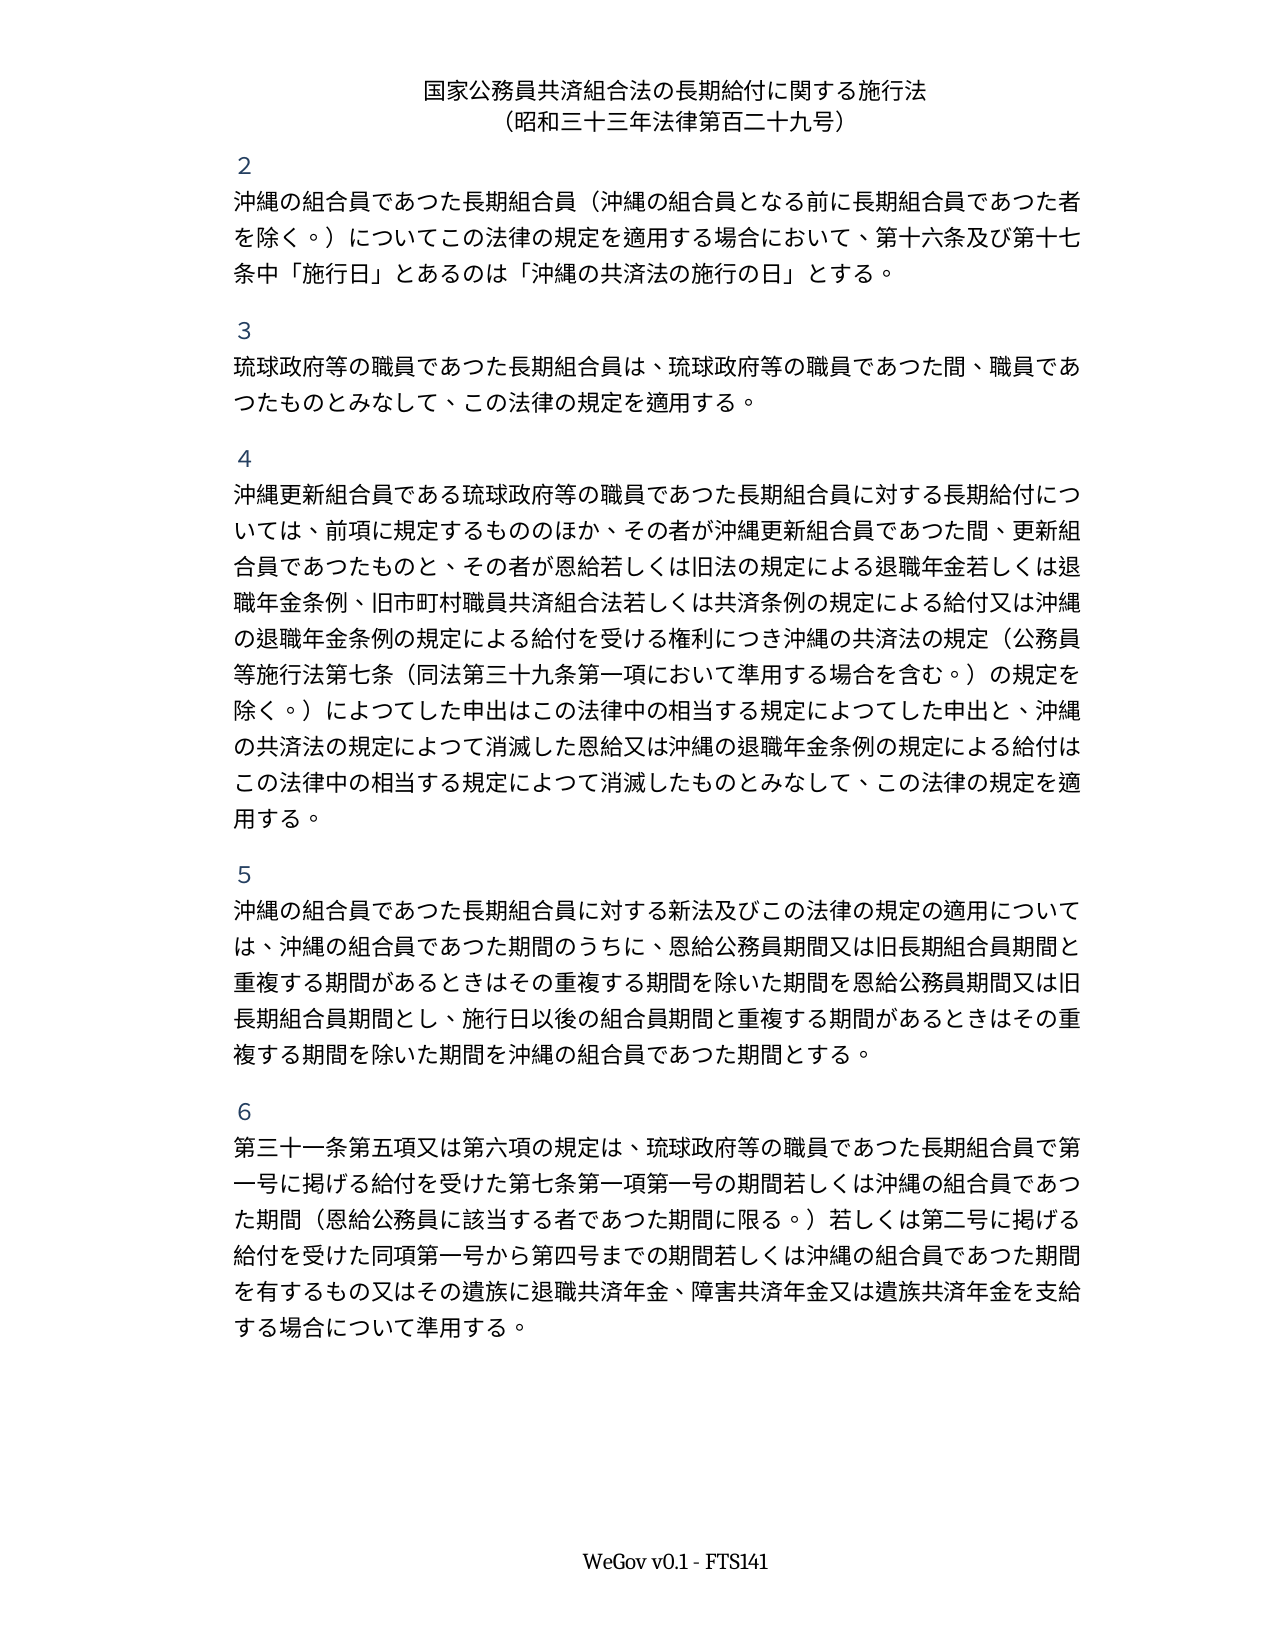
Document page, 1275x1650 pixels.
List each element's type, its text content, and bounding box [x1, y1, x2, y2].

subtitle ３ [233, 314, 1087, 346]
subtitle ２ [233, 150, 1087, 181]
subtitle ４ [233, 443, 1087, 474]
subtitle ６ [233, 1096, 1087, 1127]
text 琉球政府等の職員であつた長期組合員は、琉球政府等の職員であつた間、職員であつたものとみなして、この法律の規定を適用する。 [233, 351, 1087, 418]
text 沖縄の組合員であつた長期組合員（沖縄の組合員となる前に長期組合員であつた者を除く。）についてこの法律の規定を適用する場合において、第十六条及び第十七条中「施行日」とあるのは「沖縄の共済法の施行の日」とする。 [233, 186, 1087, 289]
text 沖縄の組合員であつた長期組合員に対する新法及びこの法律の規定の適用については、沖縄の組合員であつた期間のうちに、恩給公務員期間又は旧長期組合員期間と重複する期間があるときはその重複する期間を除いた期間を恩給公務員期間又は旧長期組合員期間とし、施行日以後の組合員期間と重複する期間があるときはその重複する期間を除いた期間を沖縄の組合員であつた期間とする。 [233, 895, 1087, 1070]
text 沖縄更新組合員である琉球政府等の職員であつた長期組合員に対する長期給付については、前項に規定するもののほか、その者が沖縄更新組合員であつた間、更新組合員であつたものと、その者が恩給若しくは旧法の規定による退職年金若しくは退職年金条例、旧市町村職員共済組合法若しくは共済条例の規定による給付又は沖縄の退職年金条例の規定による給付を受ける権利につき沖縄の共済法の規定（公務員等施行法第七条（同法第三十九条第一項において準用する場合を含む。）の規定を除く。）によつてした申出はこの法律中の相当する規定によつてした申出と、沖縄の共済法の規定によつて消滅した恩給又は沖縄の退職年金条例の規定による給付はこの法律中の相当する規定によつて消滅したものとみなして、この法律の規定を適用する。 [233, 479, 1087, 834]
text 第三十一条第五項又は第六項の規定は、琉球政府等の職員であつた長期組合員で第一号に掲げる給付を受けた第七条第一項第一号の期間若しくは沖縄の組合員であつた期間（恩給公務員に該当する者であつた期間に限る。）若しくは第二号に掲げる給付を受けた同項第一号から第四号までの期間若しくは沖縄の組合員であつた期間を有するもの又はその遺族に退職共済年金、障害共済年金又は遺族共済年金を支給する場合について準用する。 [233, 1132, 1087, 1343]
subtitle ５ [233, 859, 1087, 891]
